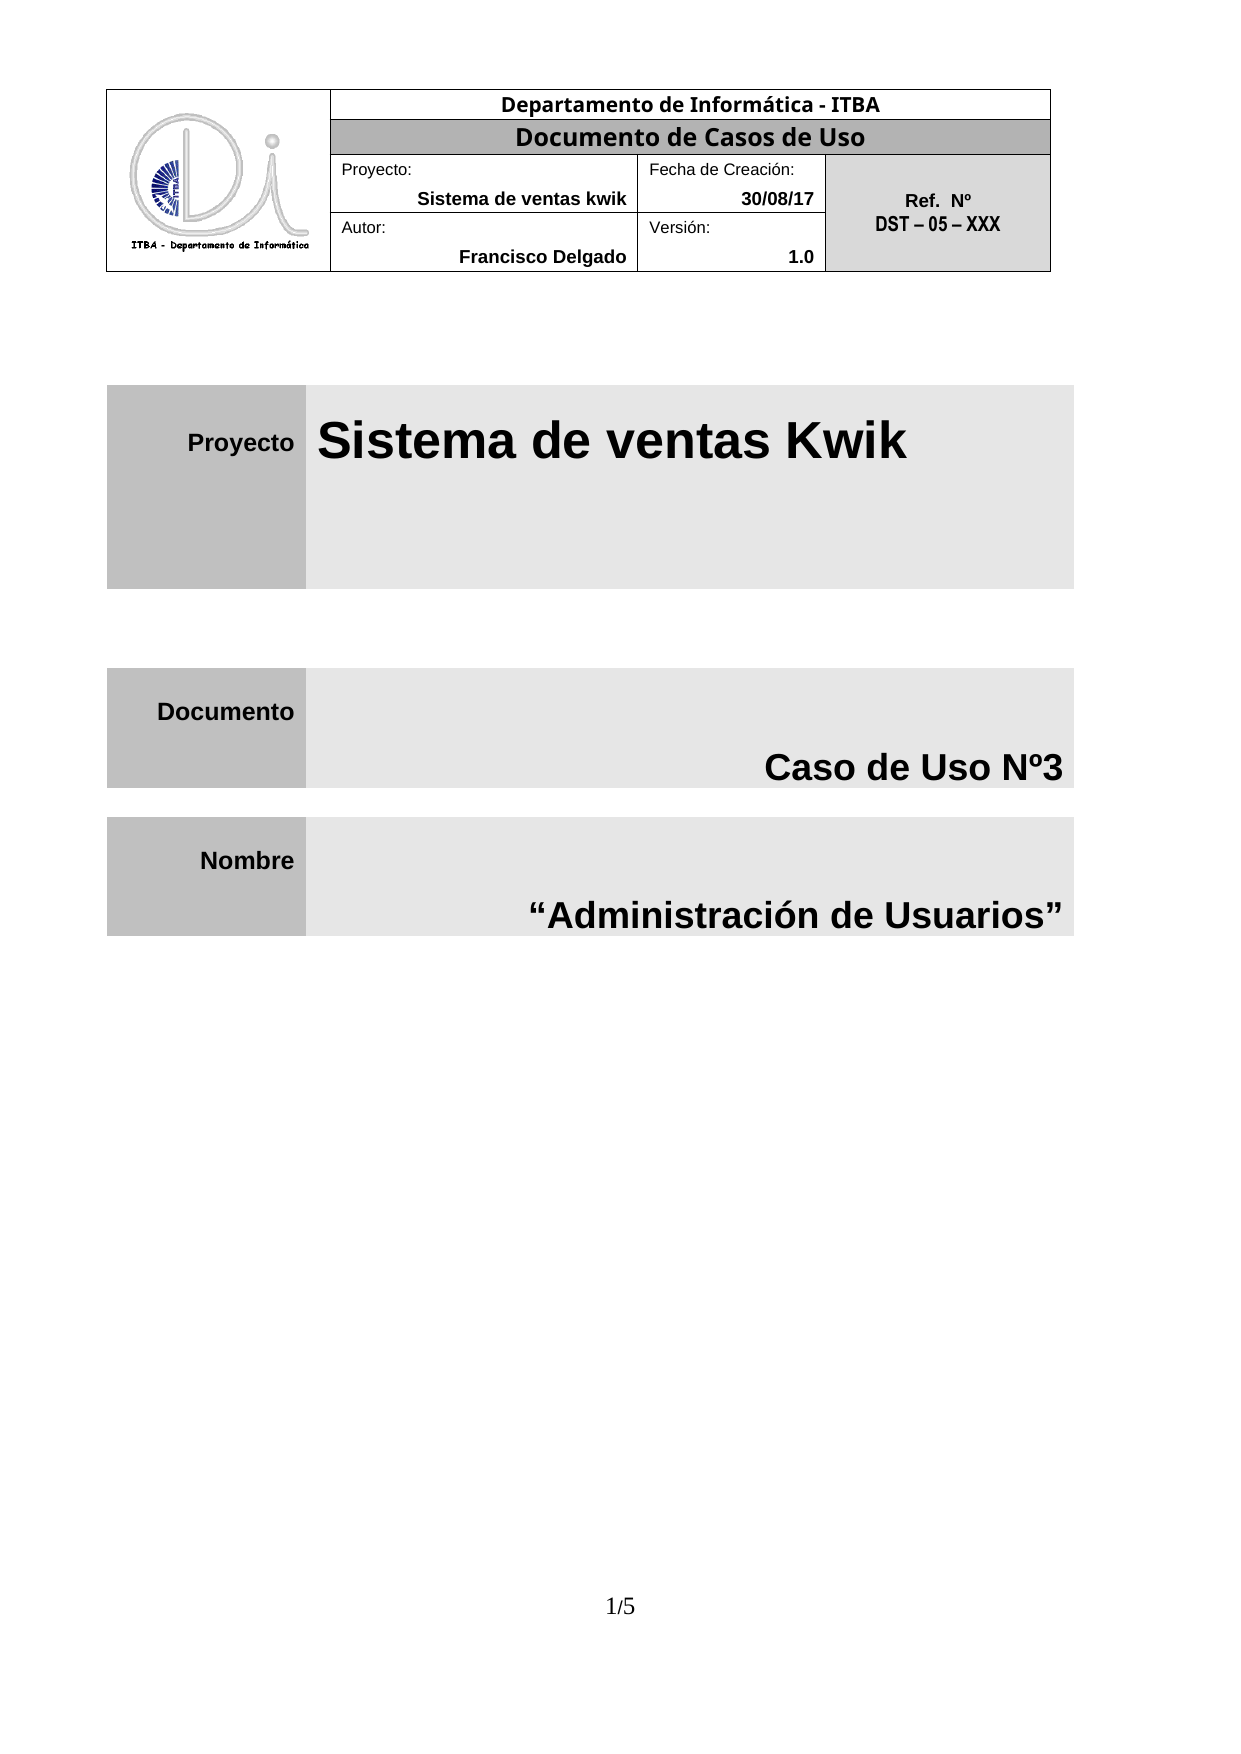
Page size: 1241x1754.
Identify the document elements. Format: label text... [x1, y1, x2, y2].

picture [128, 112, 311, 254]
table_header Sistema de ventas Kwik [306, 385, 1074, 589]
table_header Caso de Uso Nº3 [306, 668, 1074, 788]
table_header Documento [107, 668, 306, 788]
table_header “Administración de Usuarios” [306, 817, 1074, 936]
table_header Proyecto [107, 385, 306, 589]
table_header Nombre [107, 817, 306, 936]
